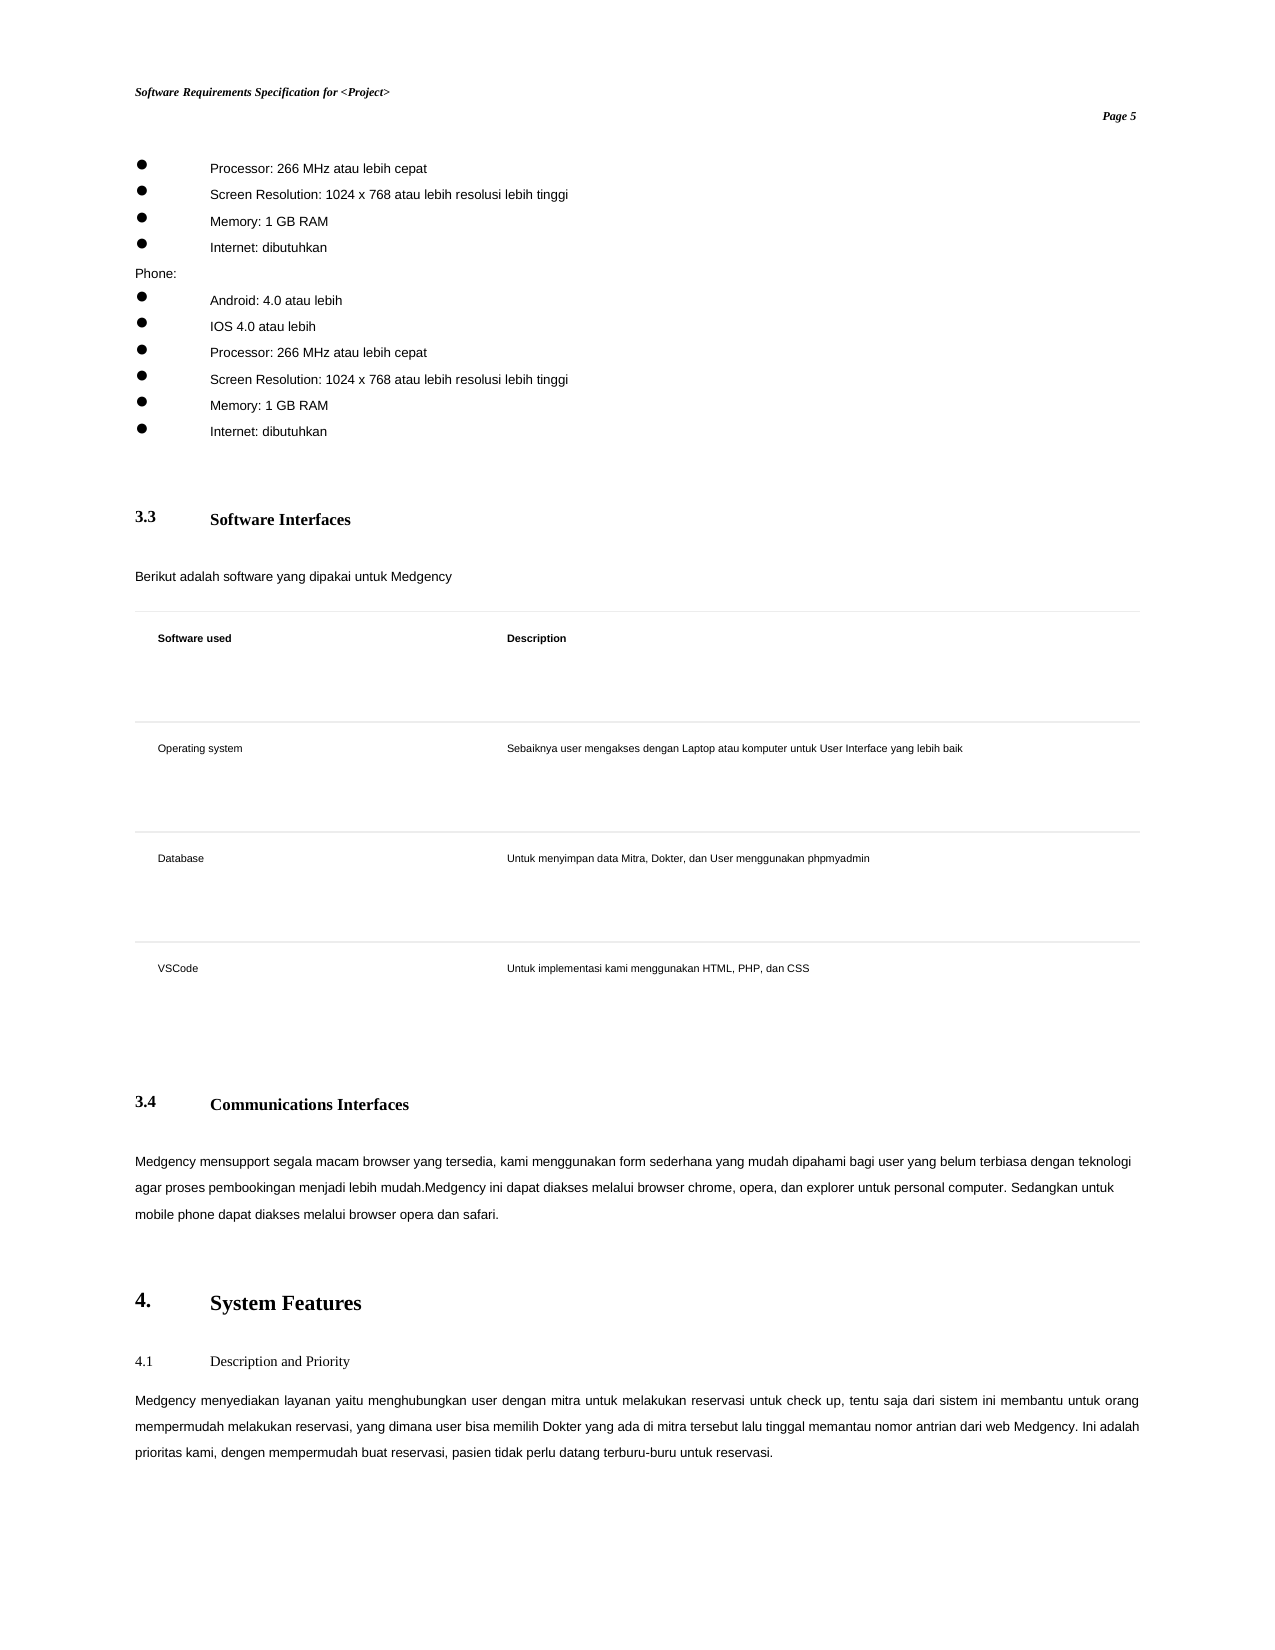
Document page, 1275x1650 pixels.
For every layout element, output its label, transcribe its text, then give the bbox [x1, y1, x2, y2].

subtitle Software Interfaces [135, 495, 1140, 529]
list IOS 4.0 atau lebih [135, 308, 1140, 334]
text 4.1 Description and Priority [135, 1340, 1140, 1369]
list Memory: 1 GB RAM [135, 387, 1140, 413]
table_header Software used [135, 612, 484, 721]
list Android: 4.0 atau lebih [135, 282, 1140, 308]
text Medgency menyediakan layanan yaitu menghubungkan user dengan mitra untuk melakukan reservasi untuk check up, tentu saja dari sistem ini membantu untuk orang mempermudah melakukan reservasi, yang dimana user bisa memilih Dokter yang ada di mitra tersebut lalu tinggal memantau nomor antrian dari web Medgency. Ini adalah prioritas kami, dengen mempermudah buat reservasi, pasien tidak perlu datang terburu-buru untuk reservasi. [135, 1382, 1140, 1461]
text Phone: [135, 255, 1140, 282]
text Berikut adalah software yang dipakai untuk Medgency [135, 558, 1140, 584]
table_cell Untuk implementasi kami menggunakan HTML, PHP, dan CSS [484, 943, 1140, 1051]
list Memory: 1 GB RAM [135, 203, 1140, 229]
list Screen Resolution: 1024 x 768 atau lebih resolusi lebih tinggi [135, 361, 1140, 387]
subtitle Communications Interfaces [135, 1080, 1140, 1114]
list Internet: dibutuhkan [135, 229, 1140, 255]
table_cell Sebaiknya user mengakses dengan Laptop atau komputer untuk User Interface yang lebih baik [484, 723, 1140, 831]
table_cell VSCode [135, 943, 484, 1051]
text Medgency mensupport segala macam browser yang tersedia, kami menggunakan form sederhana yang mudah dipahami bagi user yang belum terbiasa dengan teknologi agar proses pembookingan menjadi lebih mudah.Medgency ini dapat diakses melalui browser chrome, opera, dan explorer untuk personal computer. Sedangkan untuk mobile phone dapat diakses melalui browser opera dan safari. [135, 1143, 1140, 1222]
table_cell Database [135, 833, 484, 941]
table_cell Untuk menyimpan data Mitra, Dokter, dan User menggunakan phpmyadmin [484, 833, 1140, 941]
list Internet: dibutuhkan [135, 413, 1140, 440]
list Processor: 266 MHz atau lebih cepat [135, 150, 1140, 176]
table_header Description [484, 612, 1140, 721]
subtitle System Features [135, 1272, 1140, 1315]
table_cell Operating system [135, 723, 484, 831]
list Screen Resolution: 1024 x 768 atau lebih resolusi lebih tinggi [135, 176, 1140, 203]
list Processor: 266 MHz atau lebih cepat [135, 334, 1140, 361]
